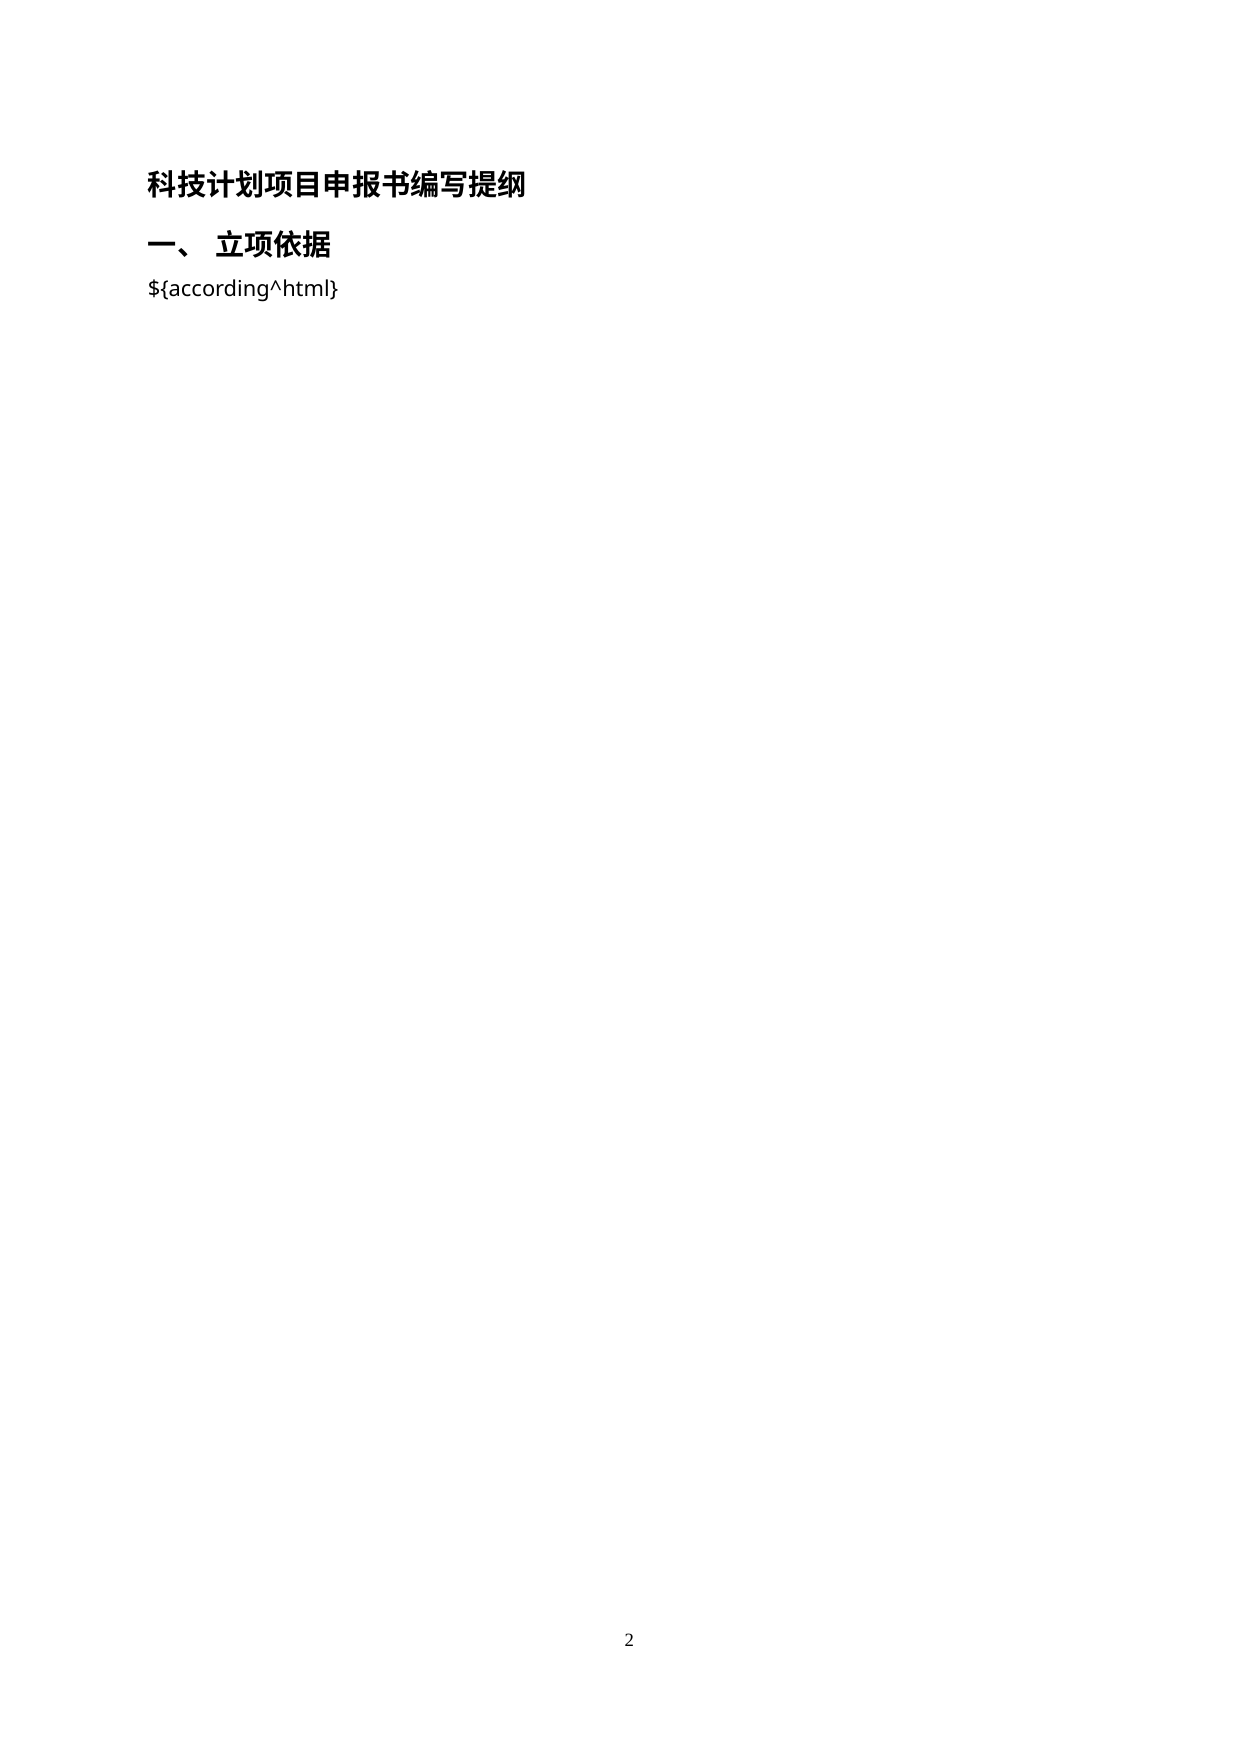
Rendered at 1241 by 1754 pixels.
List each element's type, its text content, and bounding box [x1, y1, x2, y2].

list 立项依据 [148, 212, 1110, 273]
text ${according^html} [148, 273, 1110, 303]
text 科技计划项目申报书编写提纲 [148, 152, 1110, 212]
